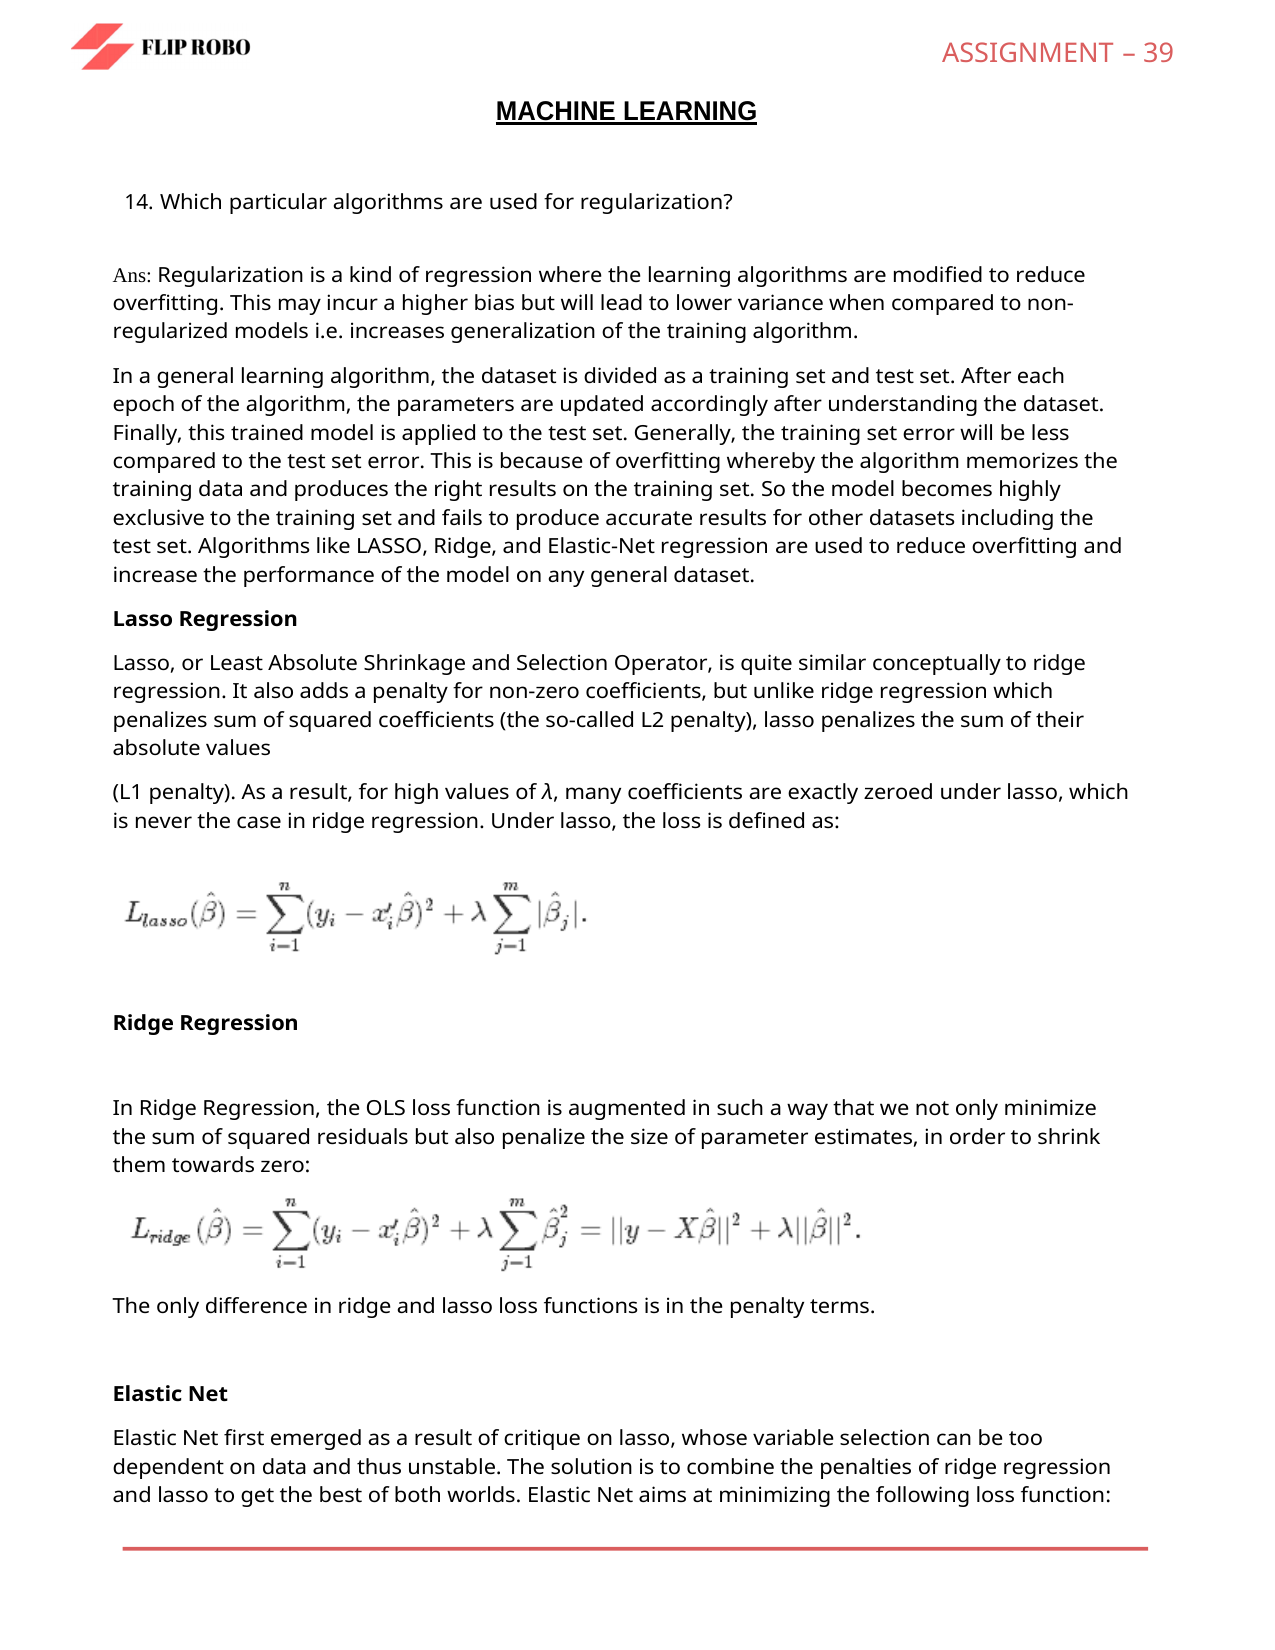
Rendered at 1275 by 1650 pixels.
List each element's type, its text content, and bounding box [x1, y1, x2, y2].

text (L1 penalty). As a result, for high values of λ, many coefficients are exactly zeroed under lasso, which is never the case in ridge regression. Under lasso, the loss is defined as: [112, 777, 1131, 834]
picture [112, 878, 597, 967]
picture [70, 23, 251, 70]
picture [112, 1194, 874, 1276]
text Lasso Regression [112, 604, 1131, 632]
subtitle Ridge Regression [112, 1004, 1131, 1037]
text In a general learning algorithm, the dataset is divided as a training set and test set. After each epoch of the algorithm, the parameters are updated accordingly after understanding the dataset. Finally, this trained model is applied to the test set. Generally, the training set error will be less compared to the test set error. This is because of overfitting whereby the algorithm memorizes the training data and produces the right results on the training set. So the model becomes highly exclusive to the training set and fails to produce accurate results for other datasets including the test set. Algorithms like LASSO, Ridge, and Elastic-Net regression are used to reduce overfitting and increase the performance of the model on any general dataset. [112, 361, 1131, 588]
text In Ridge Regression, the OLS loss function is augmented in such a way that we not only minimize the sum of squared residuals but also penalize the size of parameter estimates, in order to shrink them towards zero: [112, 1093, 1131, 1179]
list Which particular algorithms are used for regularization? [124, 187, 1131, 215]
text Elastic Net first emerged as a result of critique on lasso, whose variable selection can be too dependent on data and thus unstable. The solution is to combine the penalties of ridge regression and lasso to get the best of both worlds. Elastic Net aims at minimizing the following loss function: [112, 1423, 1131, 1509]
text Elastic Net [112, 1379, 1131, 1408]
text The only difference in ridge and lasso loss functions is in the penalty terms. [112, 1291, 1131, 1320]
text Ans: Regularization is a kind of regression where the learning algorithms are modified to reduce overfitting. This may incur a higher bias but will lead to lower variance when compared to non-regularized models i.e. increases generalization of the training algorithm. [112, 260, 1131, 345]
text Lasso, or Least Absolute Shrinkage and Selection Operator, is quite similar conceptually to ridge regression. It also adds a penalty for non-zero coefficients, but unlike ridge regression which penalizes sum of squared coefficients (the so-called L2 penalty), lasso penalizes the sum of their absolute values [112, 648, 1131, 762]
